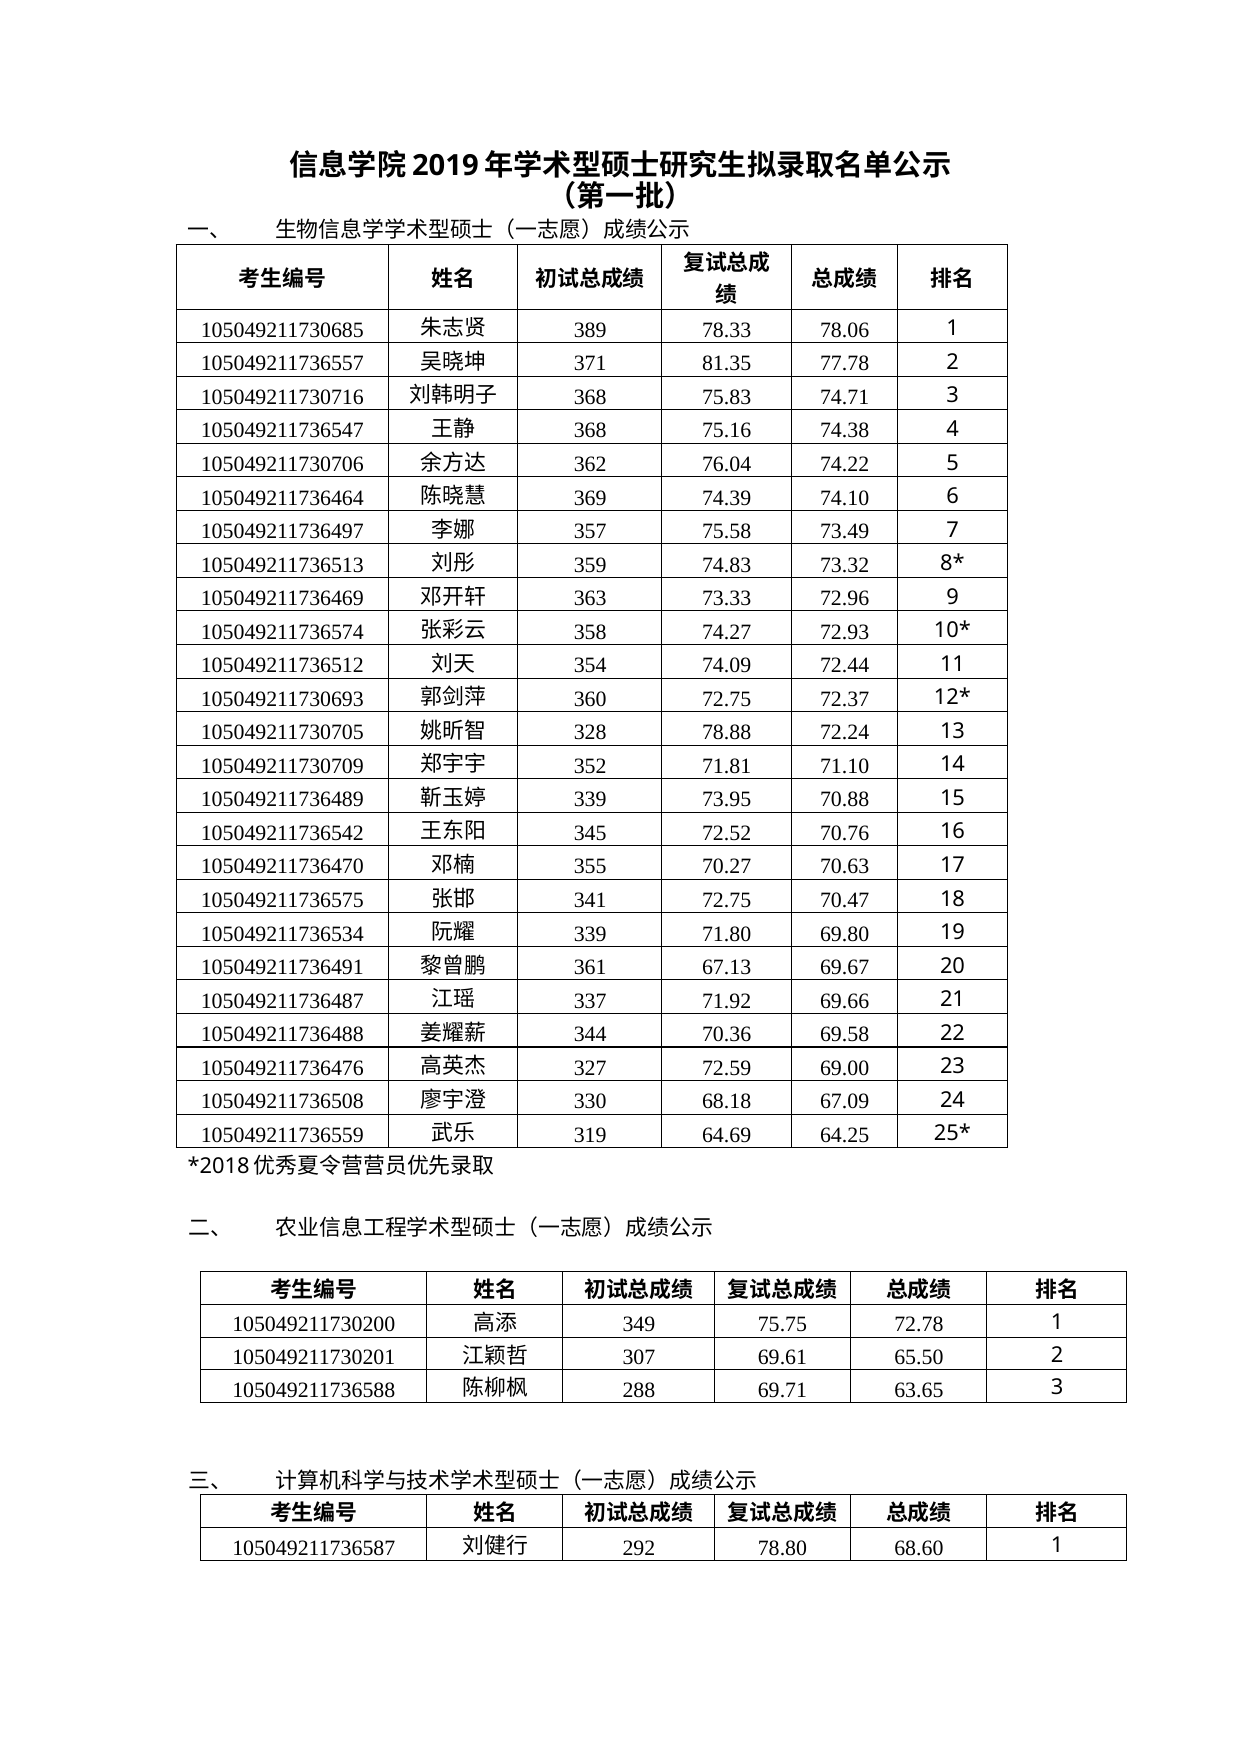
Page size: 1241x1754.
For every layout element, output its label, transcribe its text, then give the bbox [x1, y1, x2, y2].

table_cell 李娜 [389, 511, 517, 543]
table_cell 105049211730685 [177, 310, 388, 342]
table_cell 345 [518, 813, 661, 845]
table_cell 70.36 [662, 1014, 791, 1046]
table_cell 67.13 [662, 947, 791, 979]
table_cell 73.95 [662, 779, 791, 812]
table_cell 105049211736542 [177, 813, 388, 845]
table_cell 359 [518, 544, 661, 577]
table_cell 11 [898, 645, 1007, 677]
table_cell 10* [898, 611, 1007, 644]
table_cell 高英杰 [389, 1048, 517, 1080]
table_cell 105049211730705 [177, 712, 388, 744]
table_cell 刘韩明子 [389, 377, 517, 409]
table_cell 78.88 [662, 712, 791, 744]
table_cell 77.78 [792, 343, 897, 376]
table_cell 7 [898, 511, 1007, 543]
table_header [177, 1210, 1240, 1591]
table_header 总成绩 [792, 245, 897, 308]
table_cell 72.96 [792, 578, 897, 610]
table_cell 25* [898, 1115, 1007, 1147]
table_cell 14 [898, 746, 1007, 778]
table_cell 阮耀 [389, 913, 517, 946]
table_cell 12* [898, 679, 1007, 711]
table_header 考生编号 [177, 245, 388, 308]
table_cell 20 [898, 947, 1007, 979]
table_header 初试总成绩 [518, 245, 661, 308]
table_cell 105049211736470 [177, 846, 388, 879]
table_cell 72.75 [662, 880, 791, 912]
table_cell 71.80 [662, 913, 791, 946]
table_cell 105049211730716 [177, 377, 388, 409]
table_cell 2 [898, 343, 1007, 376]
table_cell 72.52 [662, 813, 791, 845]
table_cell 105049211736491 [177, 947, 388, 979]
table_cell 389 [518, 310, 661, 342]
table_cell 339 [518, 779, 661, 812]
table_cell 105049211730706 [177, 444, 388, 476]
table_cell 71.92 [662, 980, 791, 1013]
table_header 姓名 [389, 245, 517, 308]
text *2018优秀夏令营营员优先录取 [187, 1148, 1053, 1180]
table_cell 74.09 [662, 645, 791, 677]
table_cell 344 [518, 1014, 661, 1046]
table_cell 362 [518, 444, 661, 476]
table_cell 357 [518, 511, 661, 543]
table_cell 刘天 [389, 645, 517, 677]
table_cell 72.37 [792, 679, 897, 711]
table_cell 70.27 [662, 846, 791, 879]
table_cell 刘彤 [389, 544, 517, 577]
table_cell 105049211736464 [177, 477, 388, 510]
table_cell 74.83 [662, 544, 791, 577]
table_cell 337 [518, 980, 661, 1013]
table_cell 郭剑萍 [389, 679, 517, 711]
table_cell 5 [898, 444, 1007, 476]
table_cell 69.00 [792, 1048, 897, 1080]
table_cell 67.09 [792, 1081, 897, 1113]
table_cell 73.32 [792, 544, 897, 577]
table_cell 105049211736513 [177, 544, 388, 577]
table_cell 69.67 [792, 947, 897, 979]
table_cell 70.63 [792, 846, 897, 879]
table_cell 76.04 [662, 444, 791, 476]
table_cell 105049211736487 [177, 980, 388, 1013]
table_cell 江瑶 [389, 980, 517, 1013]
table_cell 姜耀薪 [389, 1014, 517, 1046]
table_cell 黎曾鹏 [389, 947, 517, 979]
table_cell 王静 [389, 410, 517, 443]
table_cell 105049211736557 [177, 343, 388, 376]
table_cell 武乐 [389, 1115, 517, 1147]
table_cell 靳玉婷 [389, 779, 517, 812]
table_cell 105049211736469 [177, 578, 388, 610]
table_cell 319 [518, 1115, 661, 1147]
table_cell 105049211736488 [177, 1014, 388, 1046]
table_cell 105049211736534 [177, 913, 388, 946]
table_cell 73.33 [662, 578, 791, 610]
text 信息学院2019年学术型硕士研究生拟录取名单公示 [187, 150, 1053, 181]
table_cell 74.38 [792, 410, 897, 443]
table_cell 朱志贤 [389, 310, 517, 342]
table_cell 64.25 [792, 1115, 897, 1147]
table_cell 74.27 [662, 611, 791, 644]
table_cell 陈晓慧 [389, 477, 517, 510]
table_cell 邓开轩 [389, 578, 517, 610]
table_cell 71.81 [662, 746, 791, 778]
table_cell 69.66 [792, 980, 897, 1013]
list 生物信息学学术型硕士（一志愿）成绩公示 [187, 212, 1053, 244]
table_cell 吴晓坤 [389, 343, 517, 376]
table_cell 352 [518, 746, 661, 778]
table_cell 105049211736512 [177, 645, 388, 677]
table_cell 姚昕智 [389, 712, 517, 744]
table_cell 72.24 [792, 712, 897, 744]
table_cell 余方达 [389, 444, 517, 476]
table_cell 13 [898, 712, 1007, 744]
table_cell 78.33 [662, 310, 791, 342]
table_cell 81.35 [662, 343, 791, 376]
table_header 复试总成绩 [662, 245, 791, 308]
table_cell 18 [898, 880, 1007, 912]
table_cell 360 [518, 679, 661, 711]
table_cell 105049211736574 [177, 611, 388, 644]
table_cell 9 [898, 578, 1007, 610]
table_cell 354 [518, 645, 661, 677]
table_cell 105049211730693 [177, 679, 388, 711]
table_cell 330 [518, 1081, 661, 1113]
table_cell 71.10 [792, 746, 897, 778]
table_cell 369 [518, 477, 661, 510]
table_cell 19 [898, 913, 1007, 946]
table_cell 339 [518, 913, 661, 946]
table_cell 363 [518, 578, 661, 610]
table_cell 16 [898, 813, 1007, 845]
table_cell 78.06 [792, 310, 897, 342]
table_cell 23 [898, 1048, 1007, 1080]
table_cell 74.22 [792, 444, 897, 476]
text （第一批） [187, 181, 1053, 212]
table_cell 327 [518, 1048, 661, 1080]
table_cell 68.18 [662, 1081, 791, 1113]
table_cell 368 [518, 377, 661, 409]
table_cell 张邯 [389, 880, 517, 912]
table_cell 368 [518, 410, 661, 443]
table_cell 廖宇澄 [389, 1081, 517, 1113]
table_cell 105049211736476 [177, 1048, 388, 1080]
table_cell 6 [898, 477, 1007, 510]
table_cell 70.76 [792, 813, 897, 845]
table_cell 4 [898, 410, 1007, 443]
table_cell 74.10 [792, 477, 897, 510]
table_cell 22 [898, 1014, 1007, 1046]
table_cell 75.83 [662, 377, 791, 409]
table_cell 3 [898, 377, 1007, 409]
table_cell 邓楠 [389, 846, 517, 879]
table_header 排名 [898, 245, 1007, 308]
table_cell 105049211730709 [177, 746, 388, 778]
table_cell 361 [518, 947, 661, 979]
table_cell 105049211736575 [177, 880, 388, 912]
table_cell 8* [898, 544, 1007, 577]
table_cell 328 [518, 712, 661, 744]
table_cell 1 [898, 310, 1007, 342]
table_cell 64.69 [662, 1115, 791, 1147]
table_cell 72.59 [662, 1048, 791, 1080]
table_cell 105049211736497 [177, 511, 388, 543]
table_cell 70.88 [792, 779, 897, 812]
table_cell 72.93 [792, 611, 897, 644]
table_cell 张彩云 [389, 611, 517, 644]
table_cell 72.44 [792, 645, 897, 677]
table_cell 15 [898, 779, 1007, 812]
table_cell 73.49 [792, 511, 897, 543]
table_cell 70.47 [792, 880, 897, 912]
table_cell 105049211736489 [177, 779, 388, 812]
table_cell 105049211736547 [177, 410, 388, 443]
table_cell 24 [898, 1081, 1007, 1113]
table_cell 74.71 [792, 377, 897, 409]
table_cell 358 [518, 611, 661, 644]
table_cell 75.16 [662, 410, 791, 443]
table_cell 69.80 [792, 913, 897, 946]
table_cell 105049211736508 [177, 1081, 388, 1113]
table_cell 74.39 [662, 477, 791, 510]
table_cell 王东阳 [389, 813, 517, 845]
table_cell 21 [898, 980, 1007, 1013]
table_cell 105049211736559 [177, 1115, 388, 1147]
table_cell 371 [518, 343, 661, 376]
table_cell 72.75 [662, 679, 791, 711]
table_cell 341 [518, 880, 661, 912]
table_cell 69.58 [792, 1014, 897, 1046]
table_cell 郑宇宇 [389, 746, 517, 778]
table_cell 355 [518, 846, 661, 879]
table_cell 75.58 [662, 511, 791, 543]
table_cell 17 [898, 846, 1007, 879]
